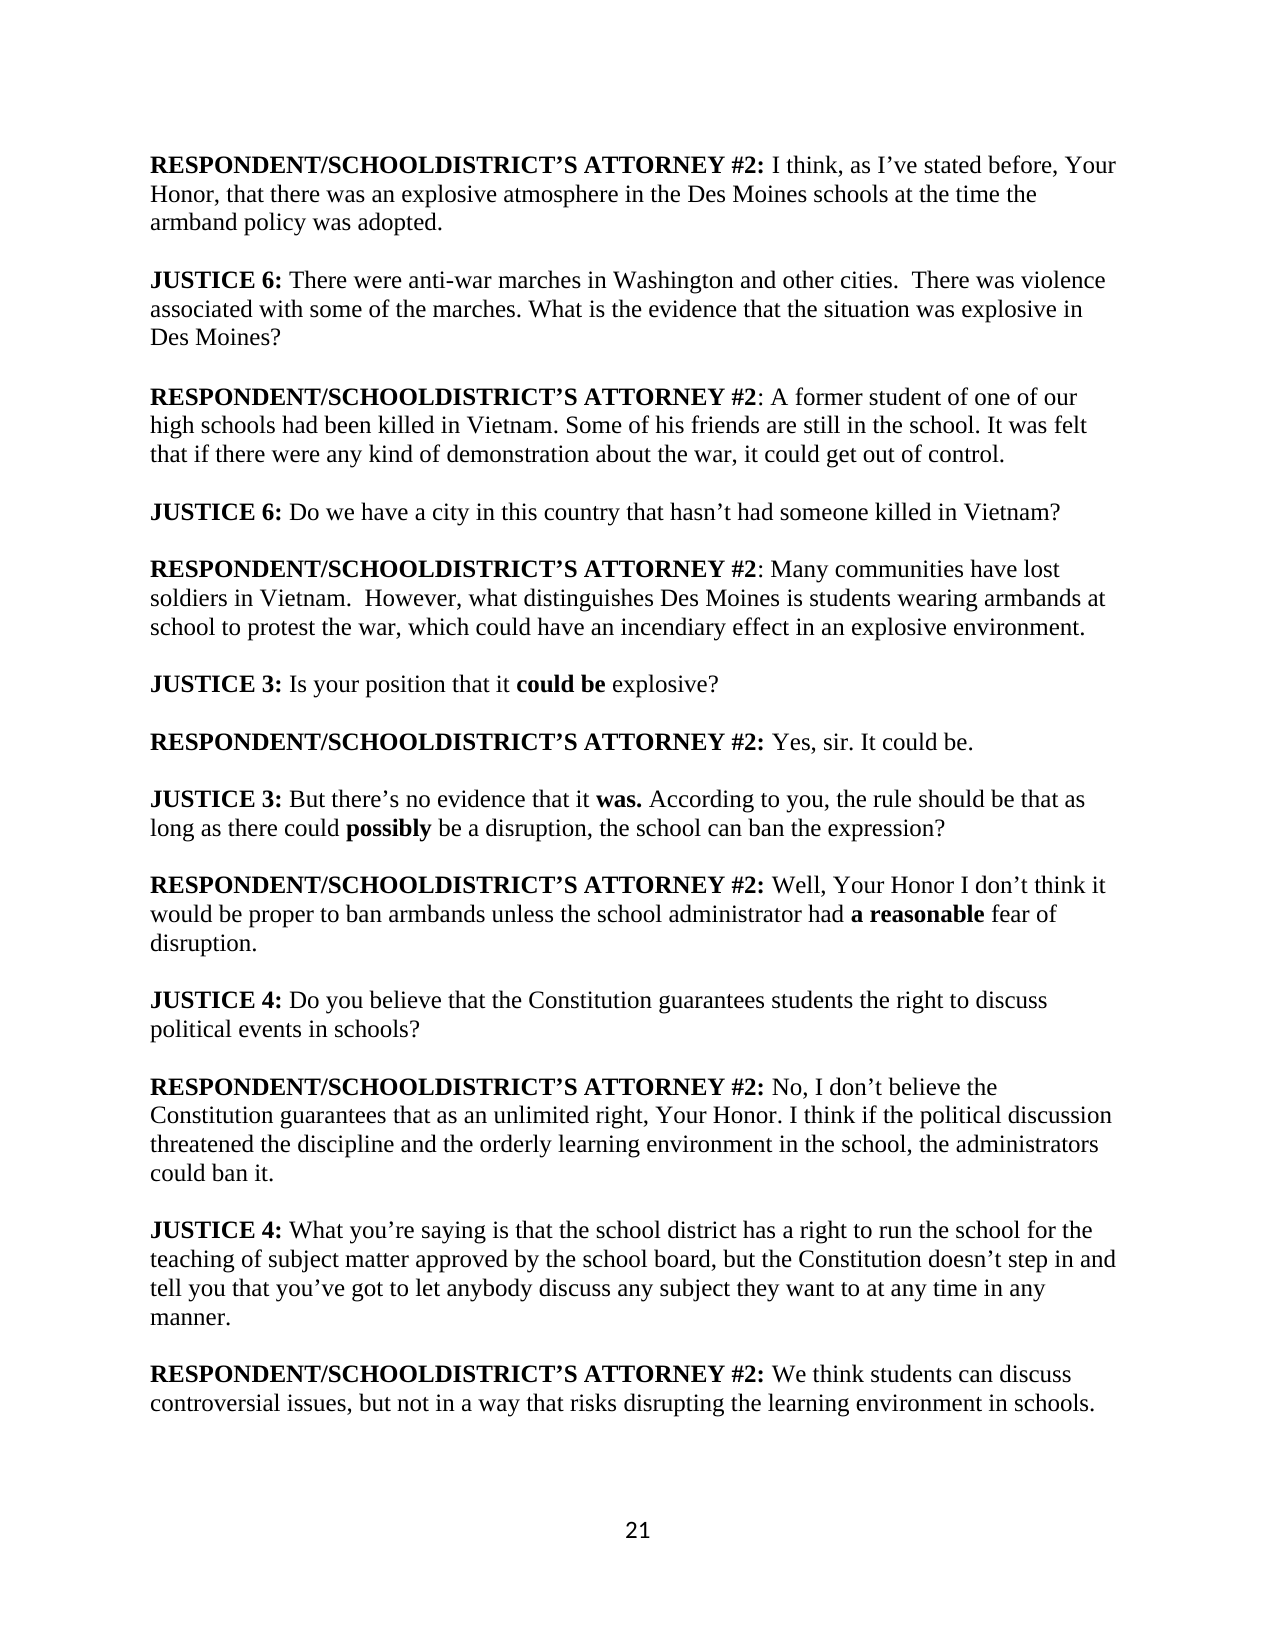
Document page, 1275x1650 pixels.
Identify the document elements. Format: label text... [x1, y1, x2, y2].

text JUSTICE 4: Do you believe that the Constitution guarantees students the right to discuss political events in schools? [150, 986, 1125, 1043]
text JUSTICE 3: Is your position that it could be explosive? [150, 669, 1125, 698]
text JUSTICE 4: What you’re saying is that the school district has a right to run the school for the teaching of subject matter approved by the school board, but the Constitution doesn’t step in and tell you that you’ve got to let anybody discuss any subject they want to at any time in any manner. [150, 1216, 1125, 1331]
text RESPONDENT/SCHOOLDISTRICT’S ATTORNEY #2: Well, Your Honor I don’t think it would be proper to ban armbands unless the school administrator had a reasonable fear of disruption. [150, 871, 1125, 957]
text JUSTICE 6: Do we have a city in this country that hasn’t had someone killed in Vietnam? [150, 497, 1125, 526]
text RESPONDENT/SCHOOLDISTRICT’S ATTORNEY #2: I think, as I’ve stated before, Your Honor, that there was an explosive atmosphere in the Des Moines schools at the time the armband policy was adopted. [150, 150, 1125, 236]
text RESPONDENT/SCHOOLDISTRICT’S ATTORNEY #2: Yes, sir. It could be. [150, 727, 1125, 756]
text JUSTICE 3: But there’s no evidence that it was. According to you, the rule should be that as long as there could possibly be a disruption, the school can ban the expression? [150, 784, 1125, 842]
text RESPONDENT/SCHOOLDISTRICT’S ATTORNEY #2: We think students can discuss controversial issues, but not in a way that risks disrupting the learning environment in schools. [150, 1359, 1125, 1417]
text RESPONDENT/SCHOOLDISTRICT’S ATTORNEY #2: A former student of one of our high schools had been killed in Vietnam. Some of his friends are still in the school. It was felt that if there were any kind of demonstration about the war, it could get out of control. [150, 382, 1125, 468]
text RESPONDENT/SCHOOLDISTRICT’S ATTORNEY #2: Many communities have lost soldiers in Vietnam. However, what distinguishes Des Moines is students wearing armbands at school to protest the war, which could have an incendiary effect in an explosive environment. [150, 554, 1125, 641]
text JUSTICE 6: There were anti-war marches in Washington and other cities. There was violence associated with some of the marches. What is the evidence that the situation was explosive in Des Moines? [150, 265, 1125, 382]
text RESPONDENT/SCHOOLDISTRICT’S ATTORNEY #2: No, I don’t believe the Constitution guarantees that as an unlimited right, Your Honor. I think if the political discussion threatened the discipline and the orderly learning environment in the school, the administrators could ban it. [150, 1072, 1125, 1187]
